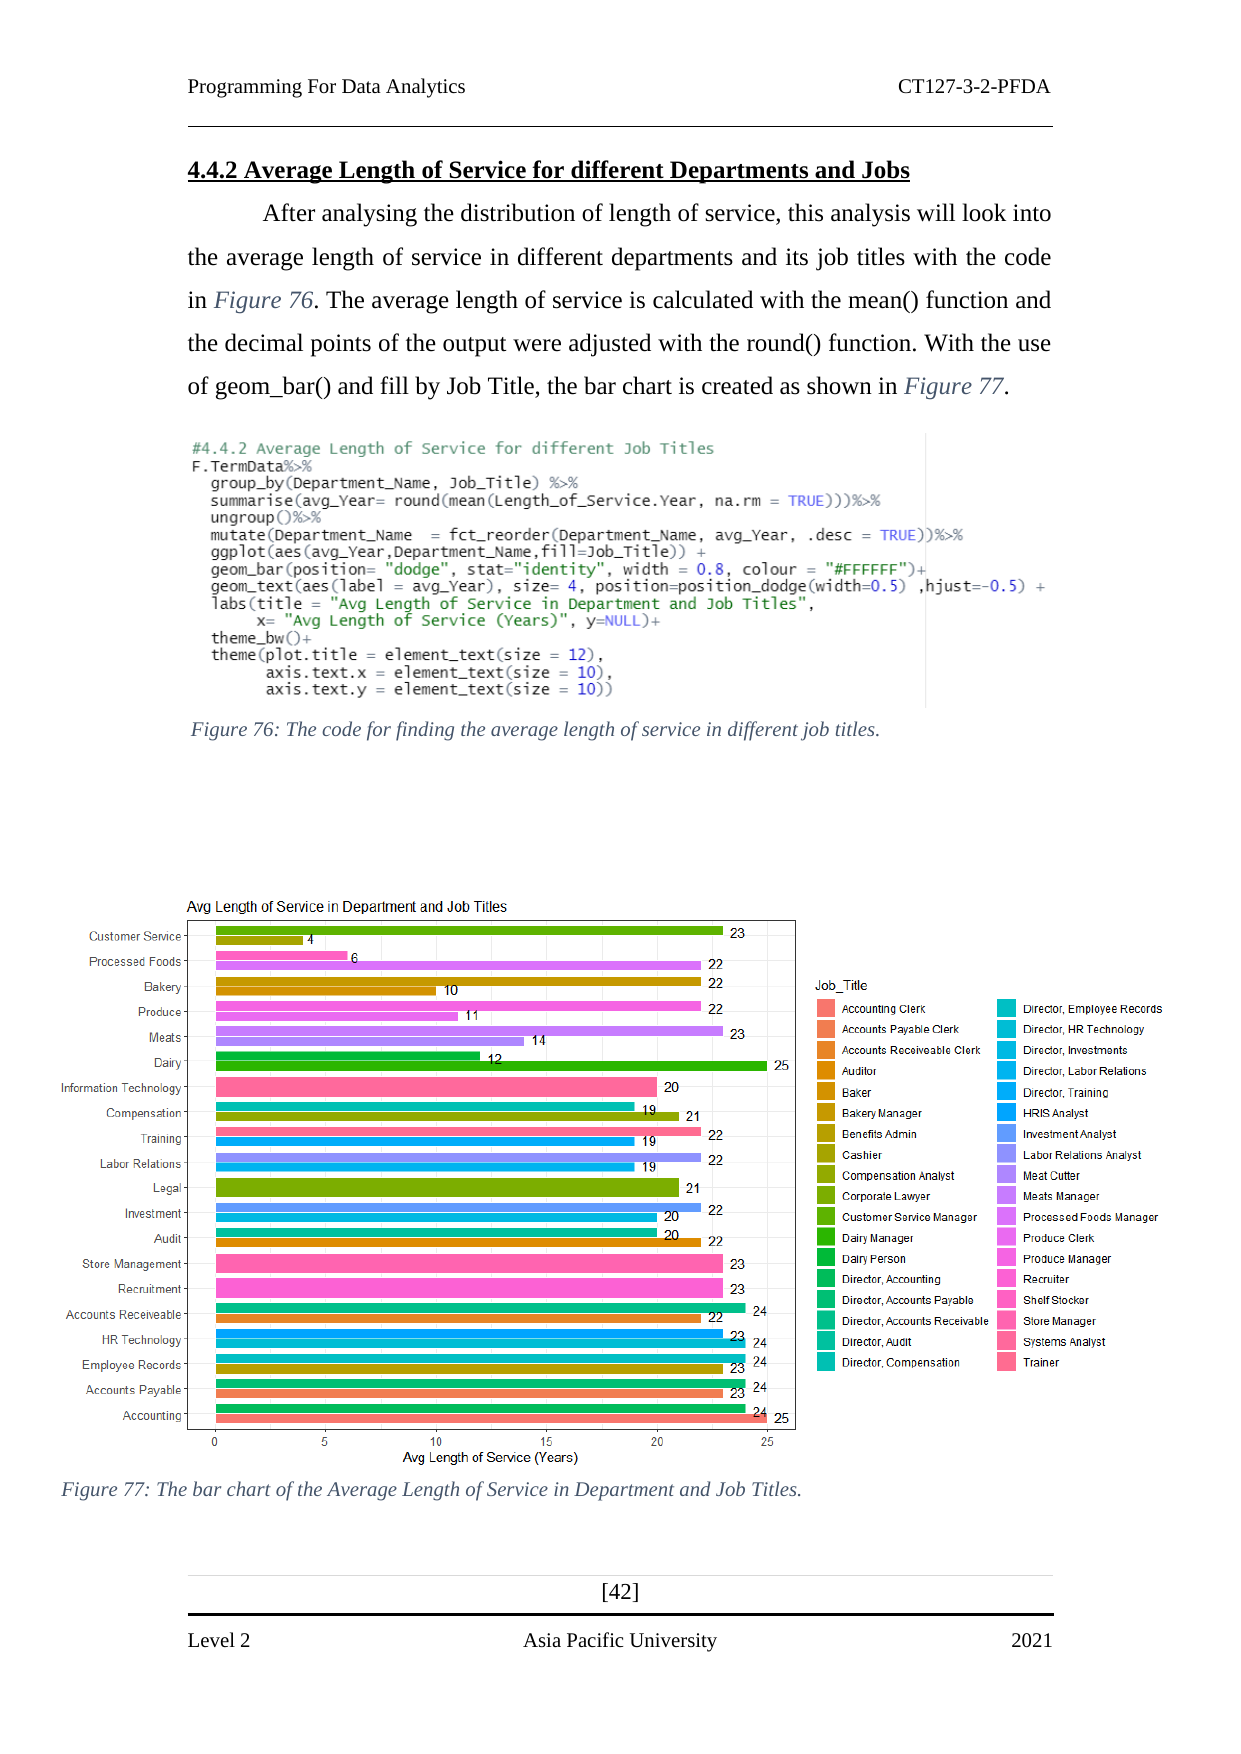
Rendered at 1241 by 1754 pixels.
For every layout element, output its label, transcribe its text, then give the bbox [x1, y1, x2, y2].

subtitle 4.4.2 Average Length of Service for different Departments and Jobs [187, 155, 1053, 184]
text After analysing the distribution of length of service, this analysis will look into the average length of service in different departments and its job titles with the code in Figure 76. The average length of service is calculated with the mean() function and the decimal points of the output were adjusted with the round() function. With the use of geom_bar() and fill by Job Title, the bar chart is created as shown in Figure 77. [187, 198, 1053, 400]
picture [190, 433, 1056, 708]
picture [61, 894, 1172, 1468]
